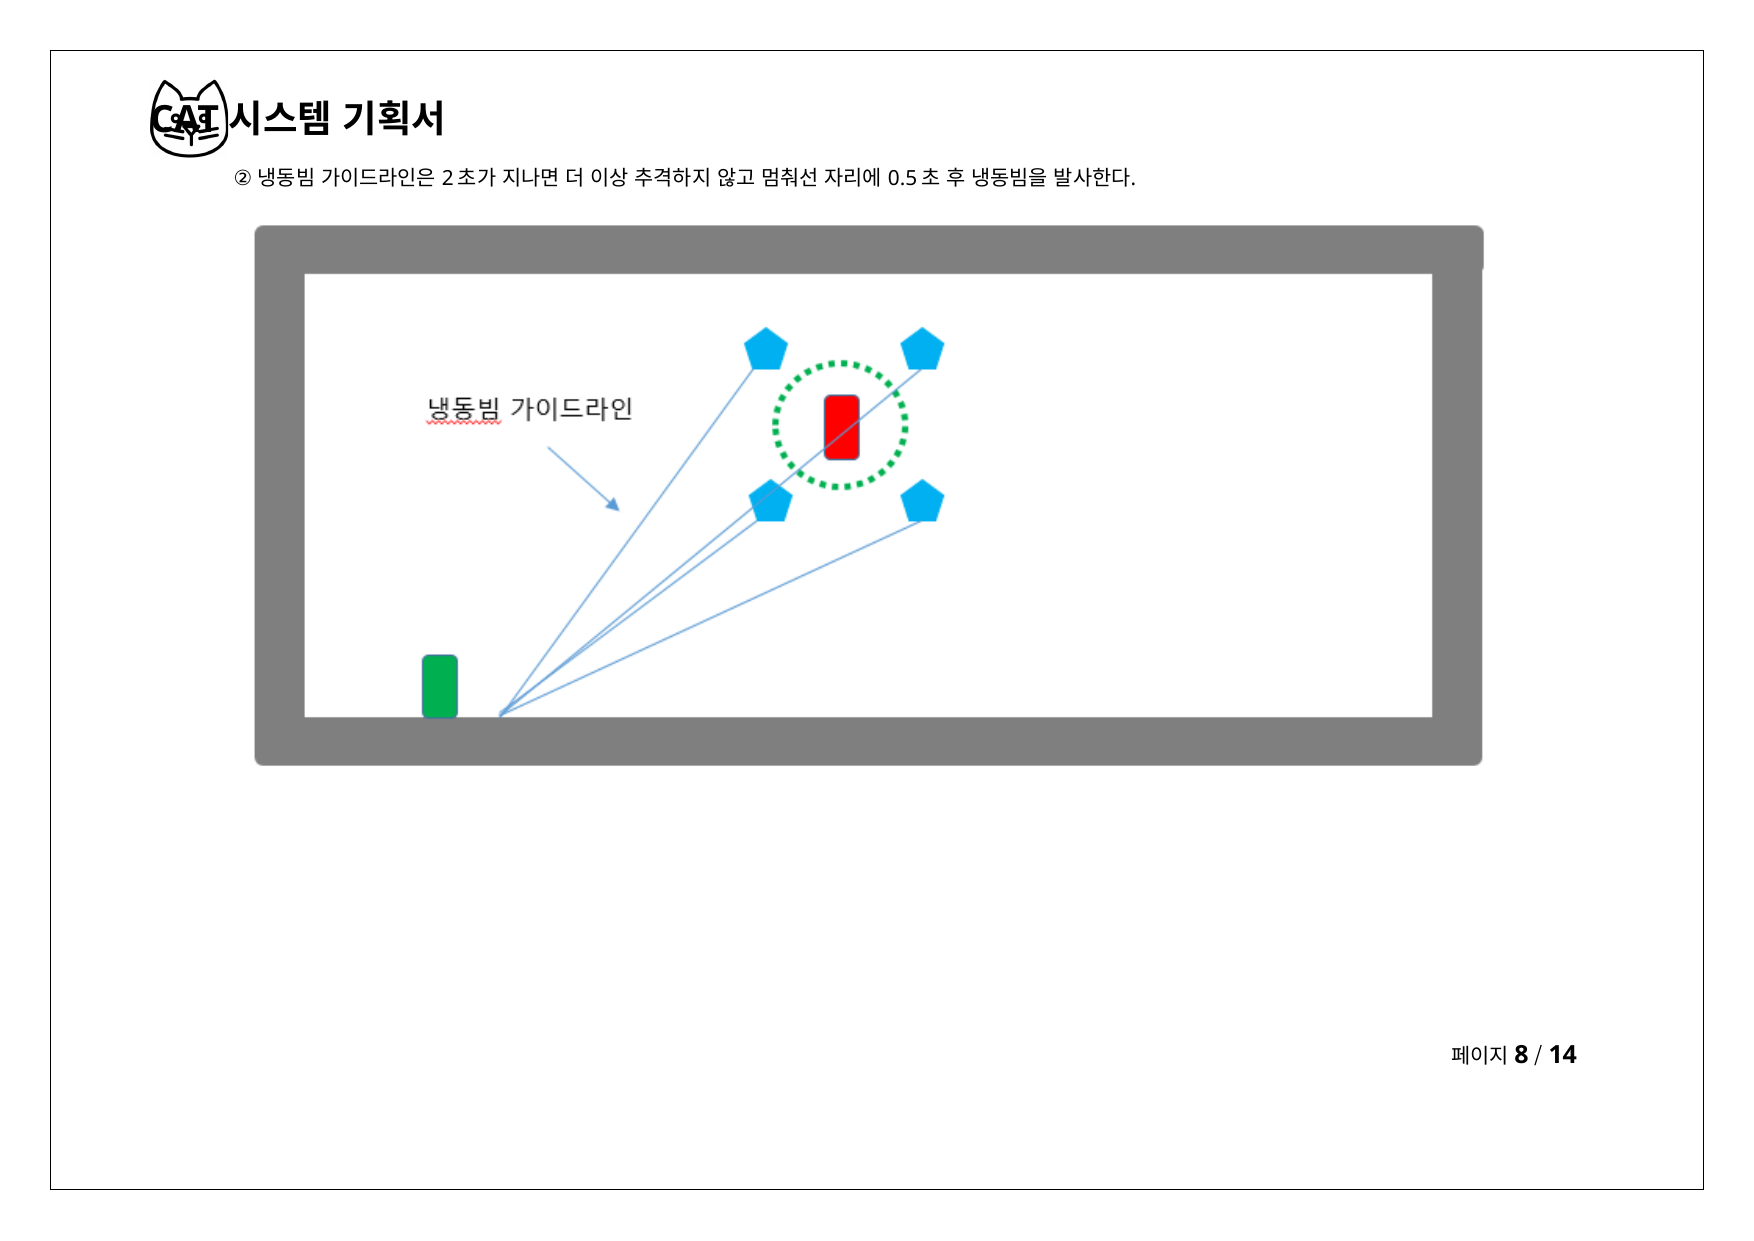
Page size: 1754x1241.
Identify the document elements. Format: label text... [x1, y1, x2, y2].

text ② 냉동빔 가이드라인은 2초가 지나면 더 이상 추격하지 않고 멈춰선 자리에 0.5초 후 냉동빔을 발사한다. [150, 162, 1577, 192]
picture [150, 79, 229, 158]
picture [233, 211, 1495, 777]
